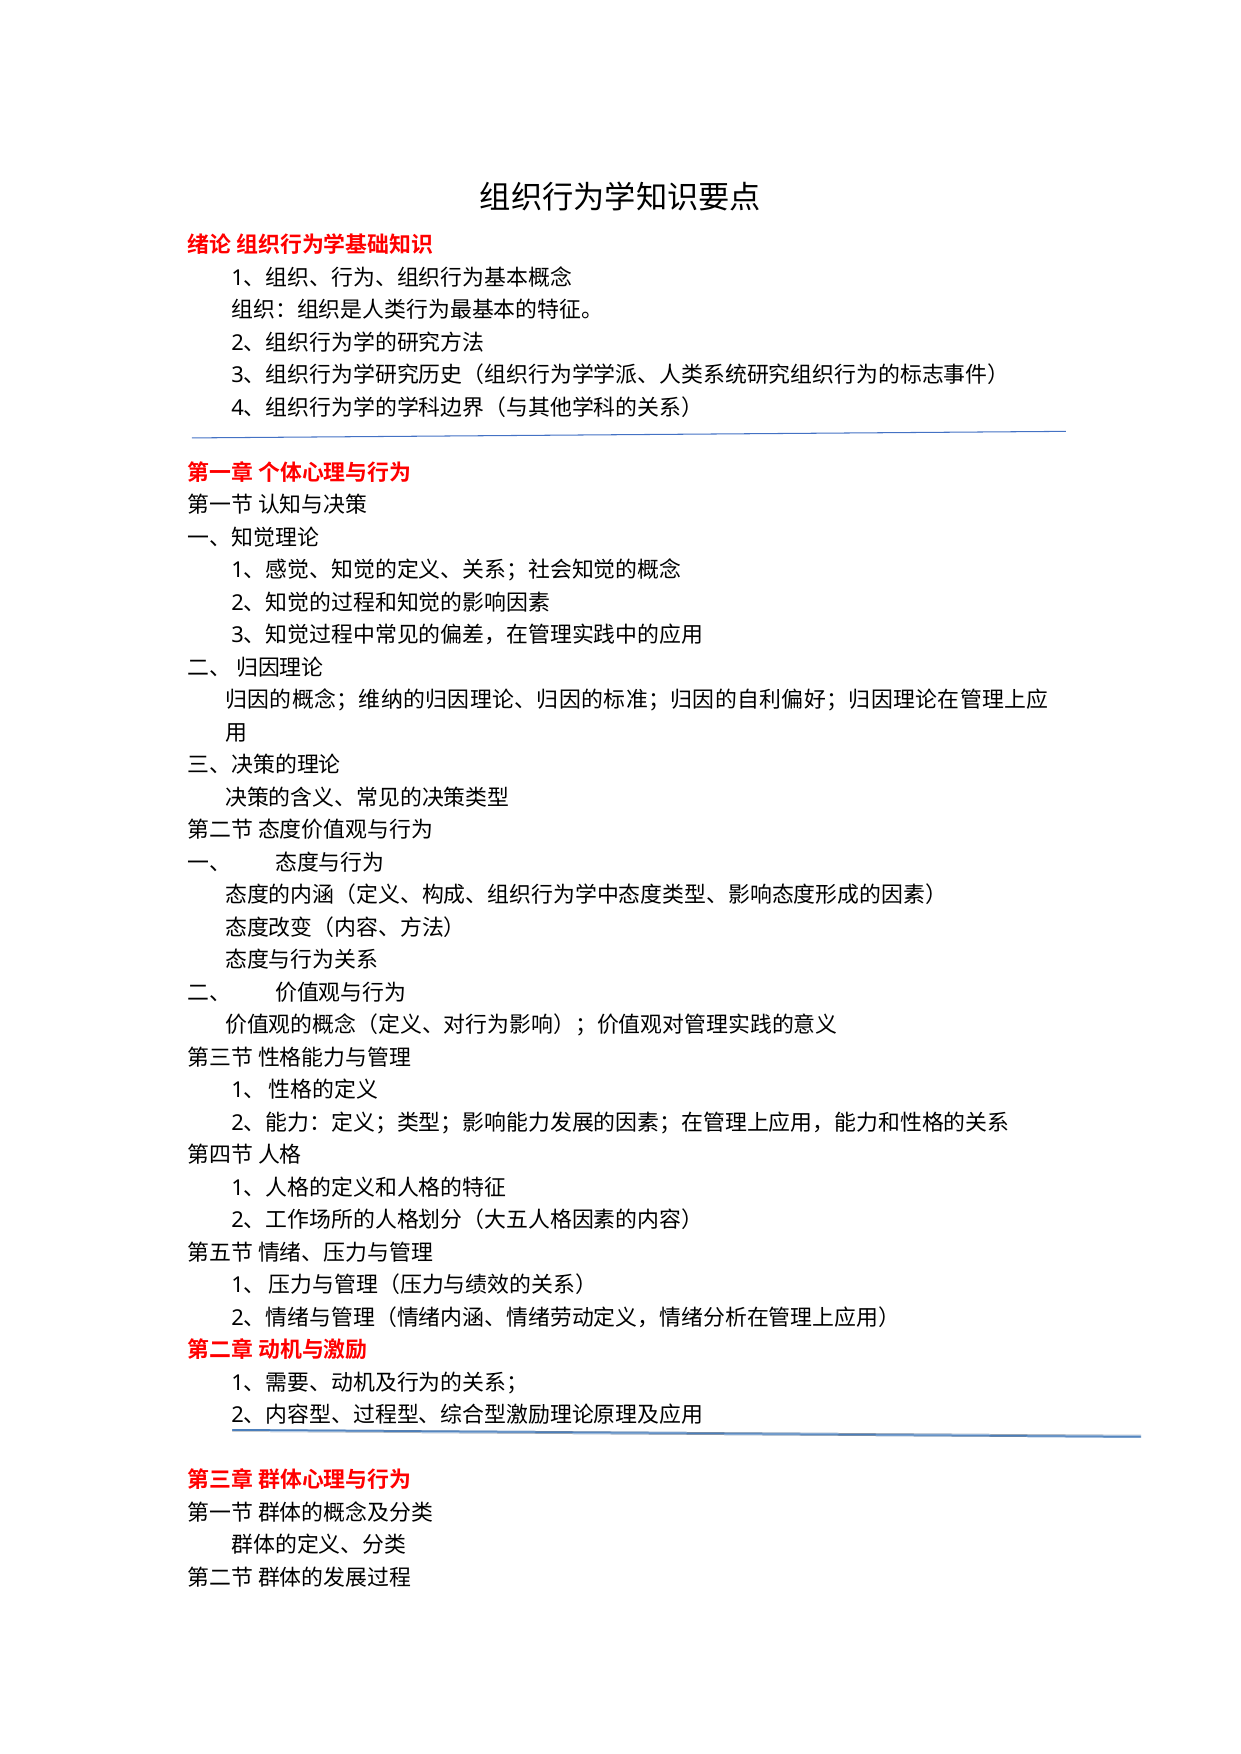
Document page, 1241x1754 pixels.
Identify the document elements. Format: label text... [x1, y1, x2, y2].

list 价值观的概念（定义、对行为影响）；价值观对管理实践的意义 [225, 1007, 1053, 1039]
text 2、内容型、过程型、综合型激励理论原理及应用 [187, 1397, 1053, 1429]
text 二、 归因理论 [187, 649, 1053, 682]
list 压力与管理（压力与绩效的关系） [231, 1267, 1053, 1299]
list 价值观与行为 [187, 974, 1053, 1007]
text 第一节 群体的概念及分类 [187, 1494, 1053, 1527]
text 1、组织、行为、组织行为基本概念 [187, 259, 1053, 292]
list 决策的含义、常见的决策类型 [225, 779, 1053, 812]
text 组织：组织是人类行为最基本的特征。 [187, 292, 1053, 324]
text 1、感觉、知觉的定义、关系；社会知觉的概念 [187, 552, 1053, 584]
text 3、组织行为学研究历史（组织行为学学派、人类系统研究组织行为的标志事件） [187, 357, 1053, 389]
text 4、组织行为学的学科边界（与其他学科的关系） [187, 389, 1053, 422]
text 第二节 态度价值观与行为 [187, 812, 1053, 844]
list 态度的内涵（定义、构成、组织行为学中态度类型、影响态度形成的因素） [225, 877, 1053, 909]
list 态度与行为关系 [225, 942, 1053, 974]
list 态度改变（内容、方法） [225, 909, 1053, 942]
text 3、知觉过程中常见的偏差，在管理实践中的应用 [187, 617, 1053, 649]
text 第二章 动机与激励 [187, 1332, 1053, 1364]
text 2、情绪与管理（情绪内涵、情绪劳动定义，情绪分析在管理上应用） [187, 1299, 1053, 1332]
text 第三章 群体心理与行为 [187, 1462, 1053, 1494]
text 2、组织行为学的研究方法 [187, 324, 1053, 357]
list 归因的概念；维纳的归因理论、归因的标准；归因的自利偏好；归因理论在管理上应用 [225, 682, 1053, 747]
list 态度与行为 [187, 844, 1053, 877]
text 1、人格的定义和人格的特征 [187, 1169, 1053, 1202]
list 性格的定义 [231, 1072, 1053, 1104]
text 第三节 性格能力与管理 [187, 1039, 1053, 1072]
text 群体的定义、分类 [187, 1527, 1053, 1559]
text 组织行为学知识要点 [187, 162, 1053, 227]
text 2、知觉的过程和知觉的影响因素 [187, 584, 1053, 617]
picture [231, 1429, 1142, 1438]
text 三、决策的理论 [187, 747, 1053, 779]
text 绪论 组织行为学基础知识 [187, 227, 1053, 259]
text 第一章 个体心理与行为 [187, 454, 1053, 487]
text 2、能力：定义；类型；影响能力发展的因素；在管理上应用，能力和性格的关系 [187, 1104, 1053, 1137]
text 第五节 情绪、压力与管理 [187, 1234, 1053, 1267]
text 第二节 群体的发展过程 [187, 1559, 1053, 1592]
text 1、需要、动机及行为的关系； [187, 1364, 1053, 1397]
text 一、知觉理论 [187, 519, 1053, 552]
text 第四节 人格 [187, 1137, 1053, 1169]
text 第一节 认知与决策 [187, 487, 1053, 519]
text 2、工作场所的人格划分（大五人格因素的内容） [187, 1202, 1053, 1234]
